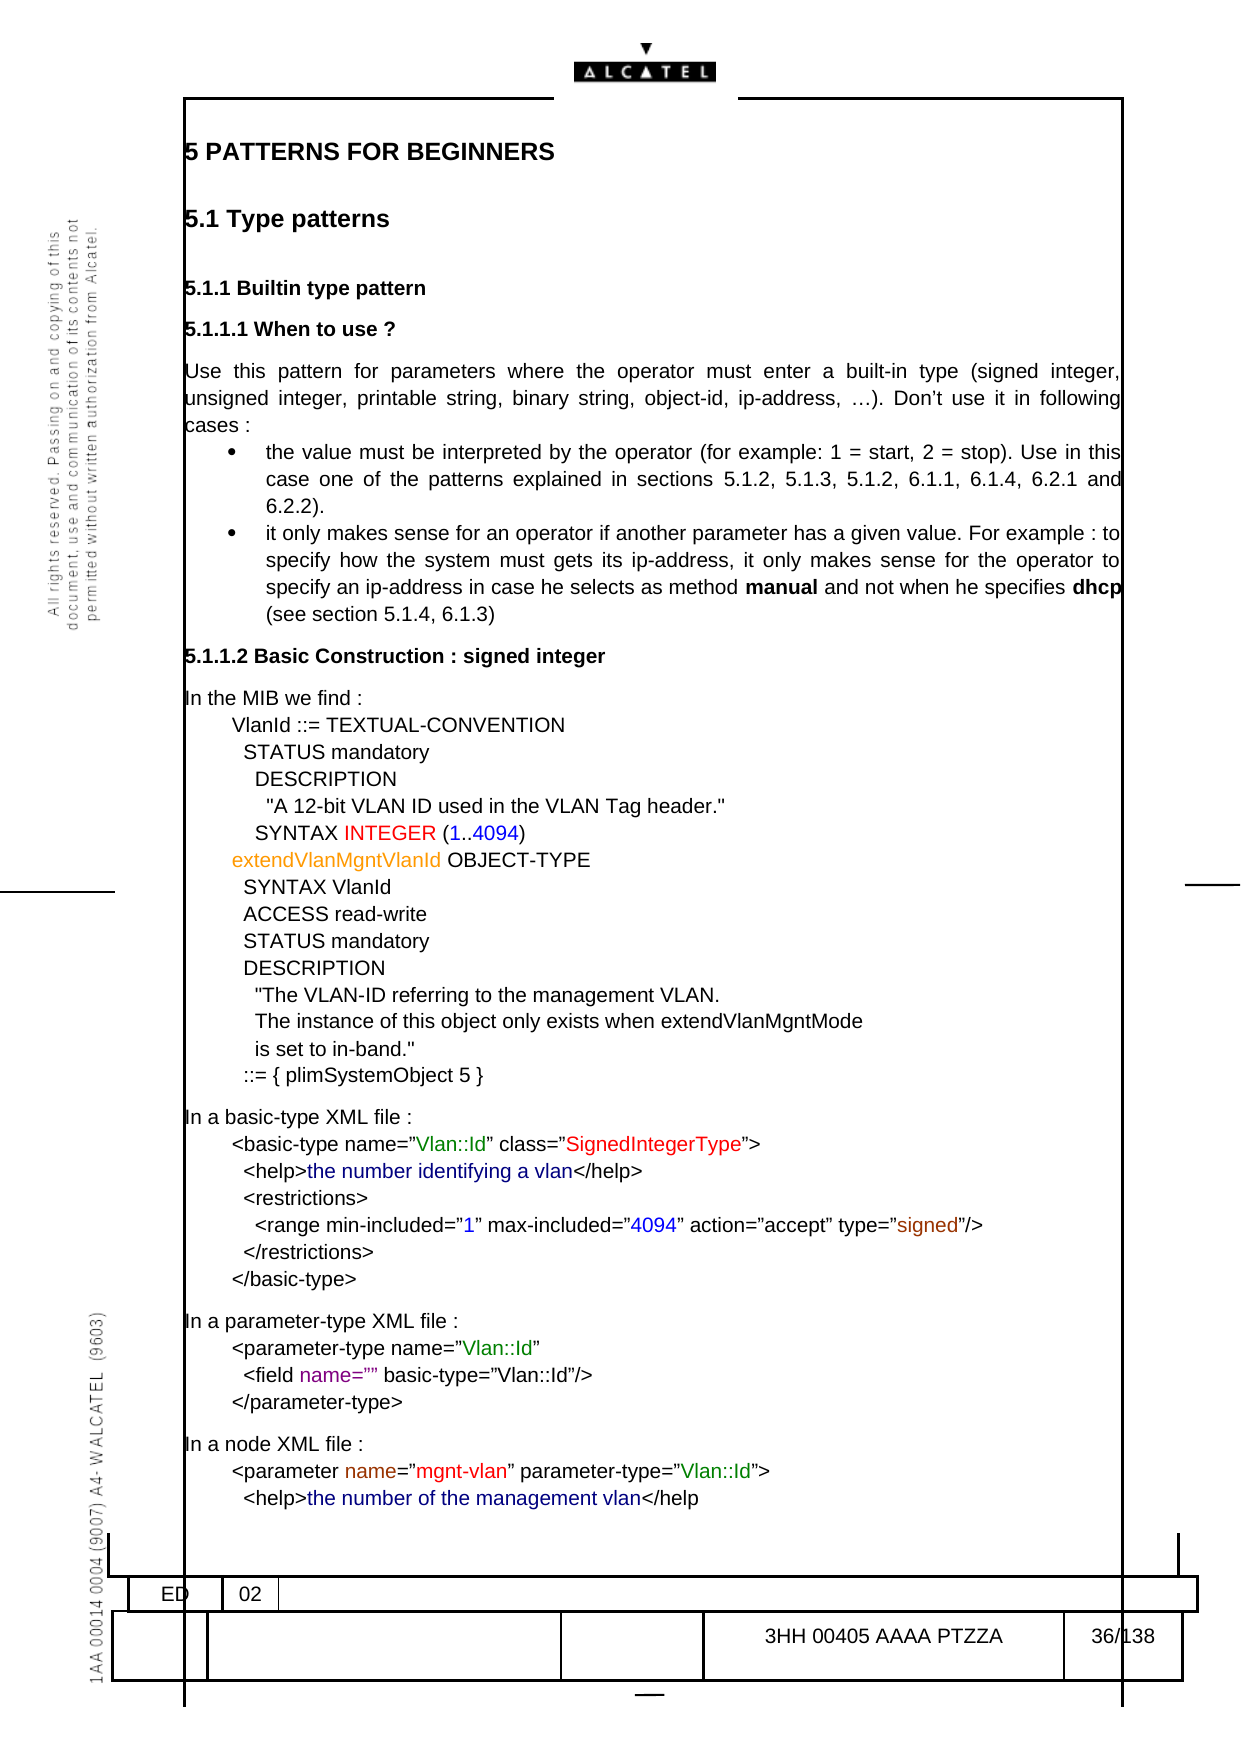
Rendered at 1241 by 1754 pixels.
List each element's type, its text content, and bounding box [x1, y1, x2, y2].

text Type patterns [184, 200, 1122, 232]
text When to use ? [184, 314, 1122, 341]
text <field name=”” basic-type=”Vlan::Id”/> [232, 1360, 1122, 1387]
text In a basic-type XML file : [184, 1102, 1122, 1129]
text ::= { plimSystemObject 5 } [232, 1060, 1122, 1087]
text <help>the number identifying a vlan</help> [232, 1156, 1122, 1183]
text ACCESS read-write [232, 898, 1122, 925]
list the value must be interpreted by the operator (for example: 1 = start, 2 = stop). Use in this case one of the patterns explained in sections 5.1.2, 5.1.3, 5.1.2, 6.1.1, 6.1.4, 6.2.1 and 6.2.2). [228, 437, 1122, 518]
list it only makes sense for an operator if another parameter has a given value. For example : to specify how the system must gets its ip-address, it only makes sense for the operator to specify an ip-address in case he selects as method manual and not when he specifies dhcp (see section 5.1.4, 6.1.3) [228, 518, 1122, 626]
text "The VLAN-ID referring to the management VLAN. [232, 979, 1122, 1006]
text SYNTAX VlanId [232, 871, 1122, 898]
text In the MIB we find : [184, 683, 1122, 709]
text The instance of this object only exists when extendVlanMgntMode [232, 1006, 1122, 1033]
text <basic-type name=”Vlan::Id” class=”SignedIntegerType”> [232, 1129, 1122, 1156]
text Builtin type pattern [184, 272, 1122, 299]
text <range min-included=”1” max-included=”4094” action=”accept” type=”signed”/> [232, 1210, 1122, 1237]
text patterns FOR BEGINNERS [184, 133, 1122, 165]
text STATUS mandatory [232, 925, 1122, 952]
text VlanId ::= TEXTUAL-CONVENTION [232, 709, 1122, 737]
text <parameter-type name=”Vlan::Id” [232, 1333, 1122, 1360]
text Use this pattern for parameters where the operator must enter a built-in type (signed integer, unsigned integer, printable string, binary string, object-id, ip-address, …). Don’t use it in following cases : [184, 356, 1122, 437]
text is set to in-band." [232, 1033, 1122, 1060]
text extendVlanMgntVlanId OBJECT-TYPE [232, 844, 1122, 871]
text In a parameter-type XML file : [184, 1306, 1122, 1333]
text </restrictions> [232, 1237, 1122, 1264]
text DESCRIPTION [232, 763, 1122, 791]
text SYNTAX INTEGER (1..4094) [232, 817, 1122, 844]
text Basic Construction : signed integer [184, 641, 1122, 668]
text <parameter name=”mgnt-vlan” parameter-type=”Vlan::Id”> [232, 1456, 1122, 1483]
text </basic-type> [232, 1264, 1122, 1291]
text <restrictions> [232, 1183, 1122, 1210]
text <help>the number of the management vlan</help [232, 1483, 1122, 1510]
text </parameter-type> [232, 1387, 1122, 1414]
text STATUS mandatory [232, 737, 1122, 763]
text In a node XML file : [184, 1429, 1122, 1456]
text DESCRIPTION [232, 952, 1122, 979]
text "A 12-bit VLAN ID used in the VLAN Tag header." [232, 791, 1122, 817]
